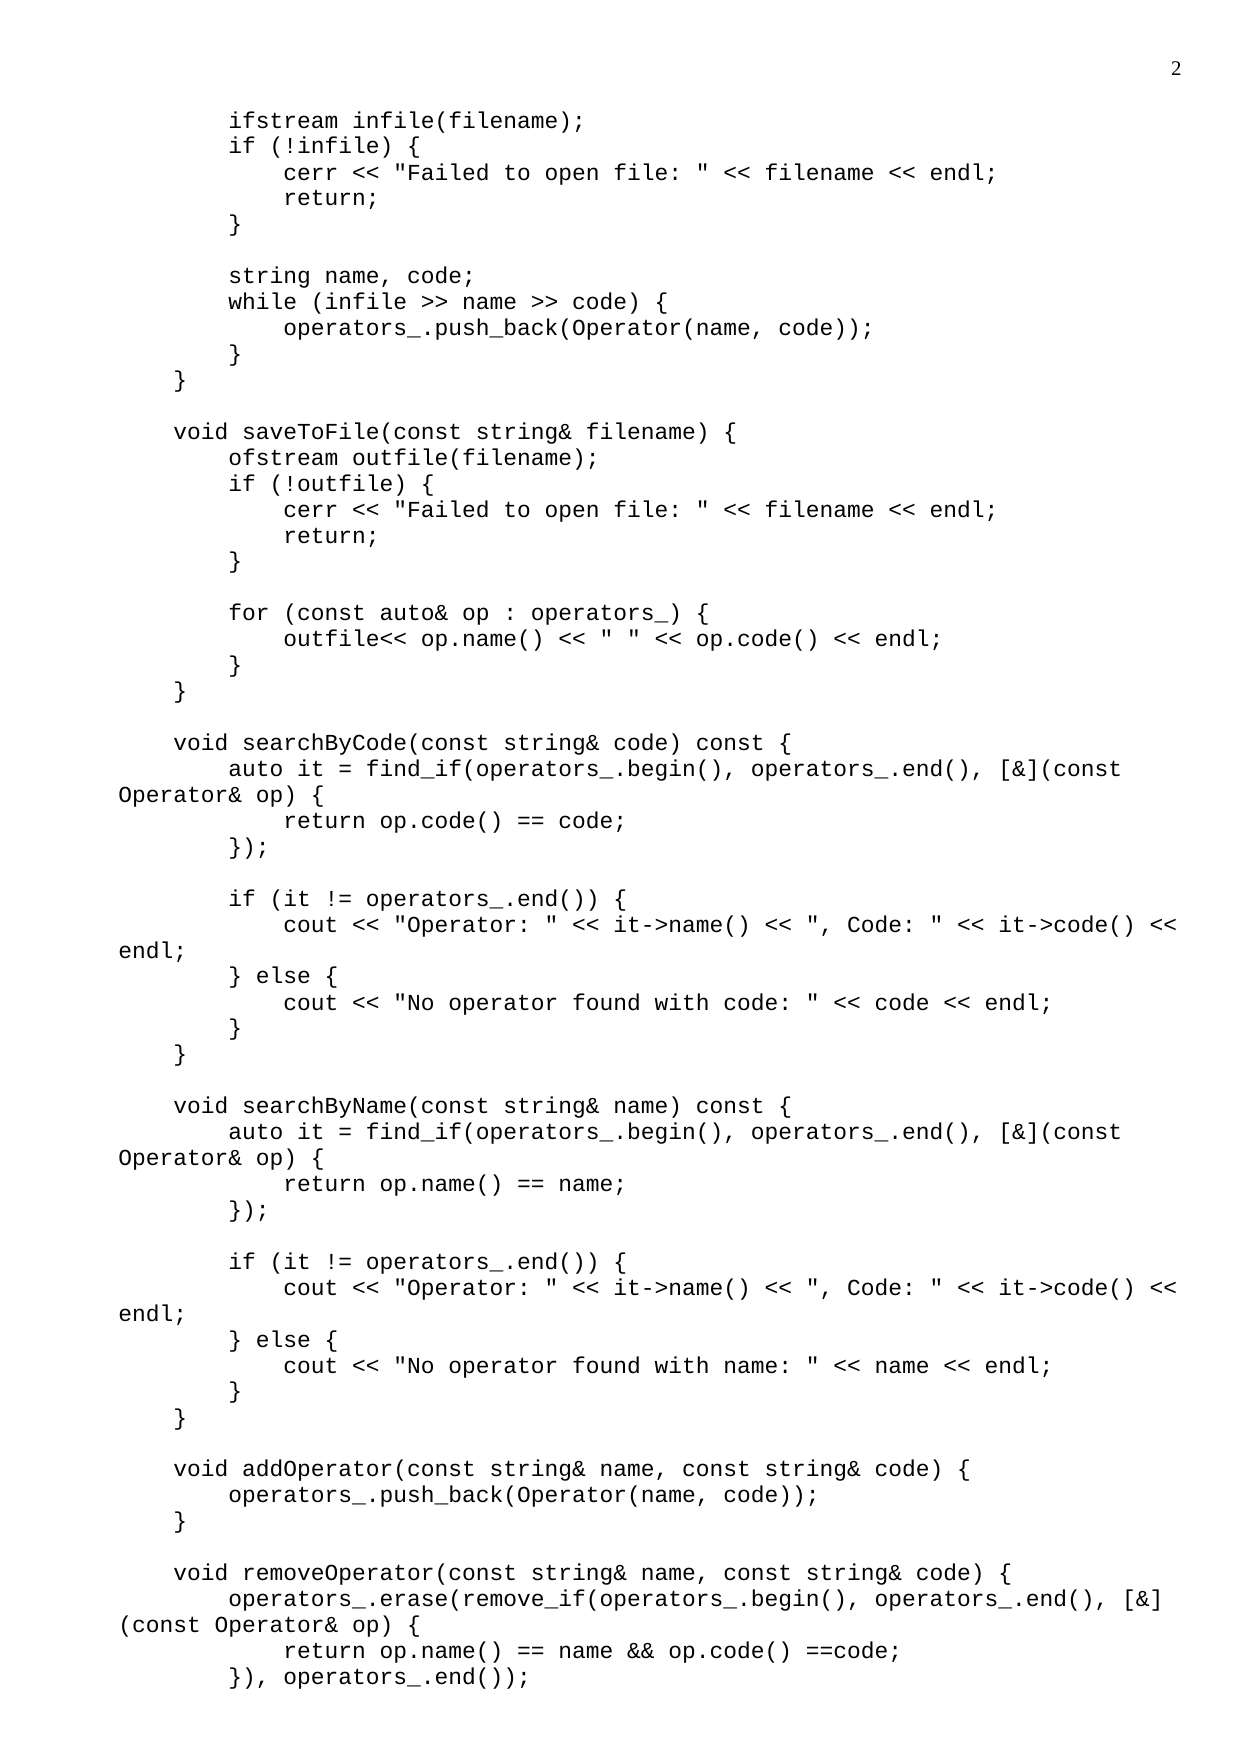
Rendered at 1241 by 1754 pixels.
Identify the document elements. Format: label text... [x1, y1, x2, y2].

text void saveToFile(const string& filename) { [118, 420, 1181, 446]
text if (!outfile) { [118, 472, 1181, 498]
text } [118, 1509, 1181, 1536]
text cout << "No operator found with code: " << code << endl; [118, 991, 1181, 1017]
text auto it = find_if(operators_.begin(), operators_.end(), [&](const Operator& op) { [118, 757, 1181, 809]
text return; [118, 524, 1181, 550]
text ofstream outfile(filename); [118, 446, 1181, 472]
text void addOperator(const string& name, const string& code) { [118, 1458, 1181, 1484]
text } [118, 368, 1181, 394]
text while (infile >> name >> code) { [118, 291, 1181, 316]
text void removeOperator(const string& name, const string& code) { [118, 1561, 1181, 1587]
text } [118, 1380, 1181, 1406]
text if (it != operators_.end()) { [118, 1250, 1181, 1276]
text operators_.erase(remove_if(operators_.begin(), operators_.end(), [&](const Operator& op) { [118, 1587, 1181, 1639]
text cout << "Operator: " << it->name() << ", Code: " << it->code() << endl; [118, 913, 1181, 965]
text return op.code() == code; [118, 809, 1181, 835]
text outfile<< op.name() << " " << op.code() << endl; [118, 628, 1181, 654]
text string name, code; [118, 264, 1181, 291]
text cout << "Operator: " << it->name() << ", Code: " << it->code() << endl; [118, 1276, 1181, 1328]
text } [118, 342, 1181, 368]
text } [118, 1406, 1181, 1432]
text return op.name() == name; [118, 1172, 1181, 1198]
text } [118, 1017, 1181, 1043]
text } else { [118, 1328, 1181, 1354]
text void searchByCode(const string& code) const { [118, 731, 1181, 757]
text } [118, 654, 1181, 679]
text cerr << "Failed to open file: " << filename << endl; [118, 498, 1181, 524]
text }), operators_.end()); [118, 1665, 1181, 1691]
text } else { [118, 965, 1181, 991]
text ifstream infile(filename); [118, 109, 1181, 135]
text cerr << "Failed to open file: " << filename << endl; [118, 161, 1181, 187]
text return; [118, 187, 1181, 213]
text }); [118, 1198, 1181, 1224]
text operators_.push_back(Operator(name, code)); [118, 316, 1181, 342]
text } [118, 550, 1181, 576]
text void searchByName(const string& name) const { [118, 1094, 1181, 1121]
text operators_.push_back(Operator(name, code)); [118, 1484, 1181, 1509]
text }); [118, 835, 1181, 861]
text return op.name() == name && op.code() ==code; [118, 1639, 1181, 1665]
text if (it != operators_.end()) { [118, 887, 1181, 913]
text cout << "No operator found with name: " << name << endl; [118, 1354, 1181, 1380]
text auto it = find_if(operators_.begin(), operators_.end(), [&](const Operator& op) { [118, 1121, 1181, 1172]
text } [118, 679, 1181, 706]
text if (!infile) { [118, 135, 1181, 161]
text for (const auto& op : operators_) { [118, 602, 1181, 628]
text } [118, 1043, 1181, 1069]
text } [118, 213, 1181, 239]
